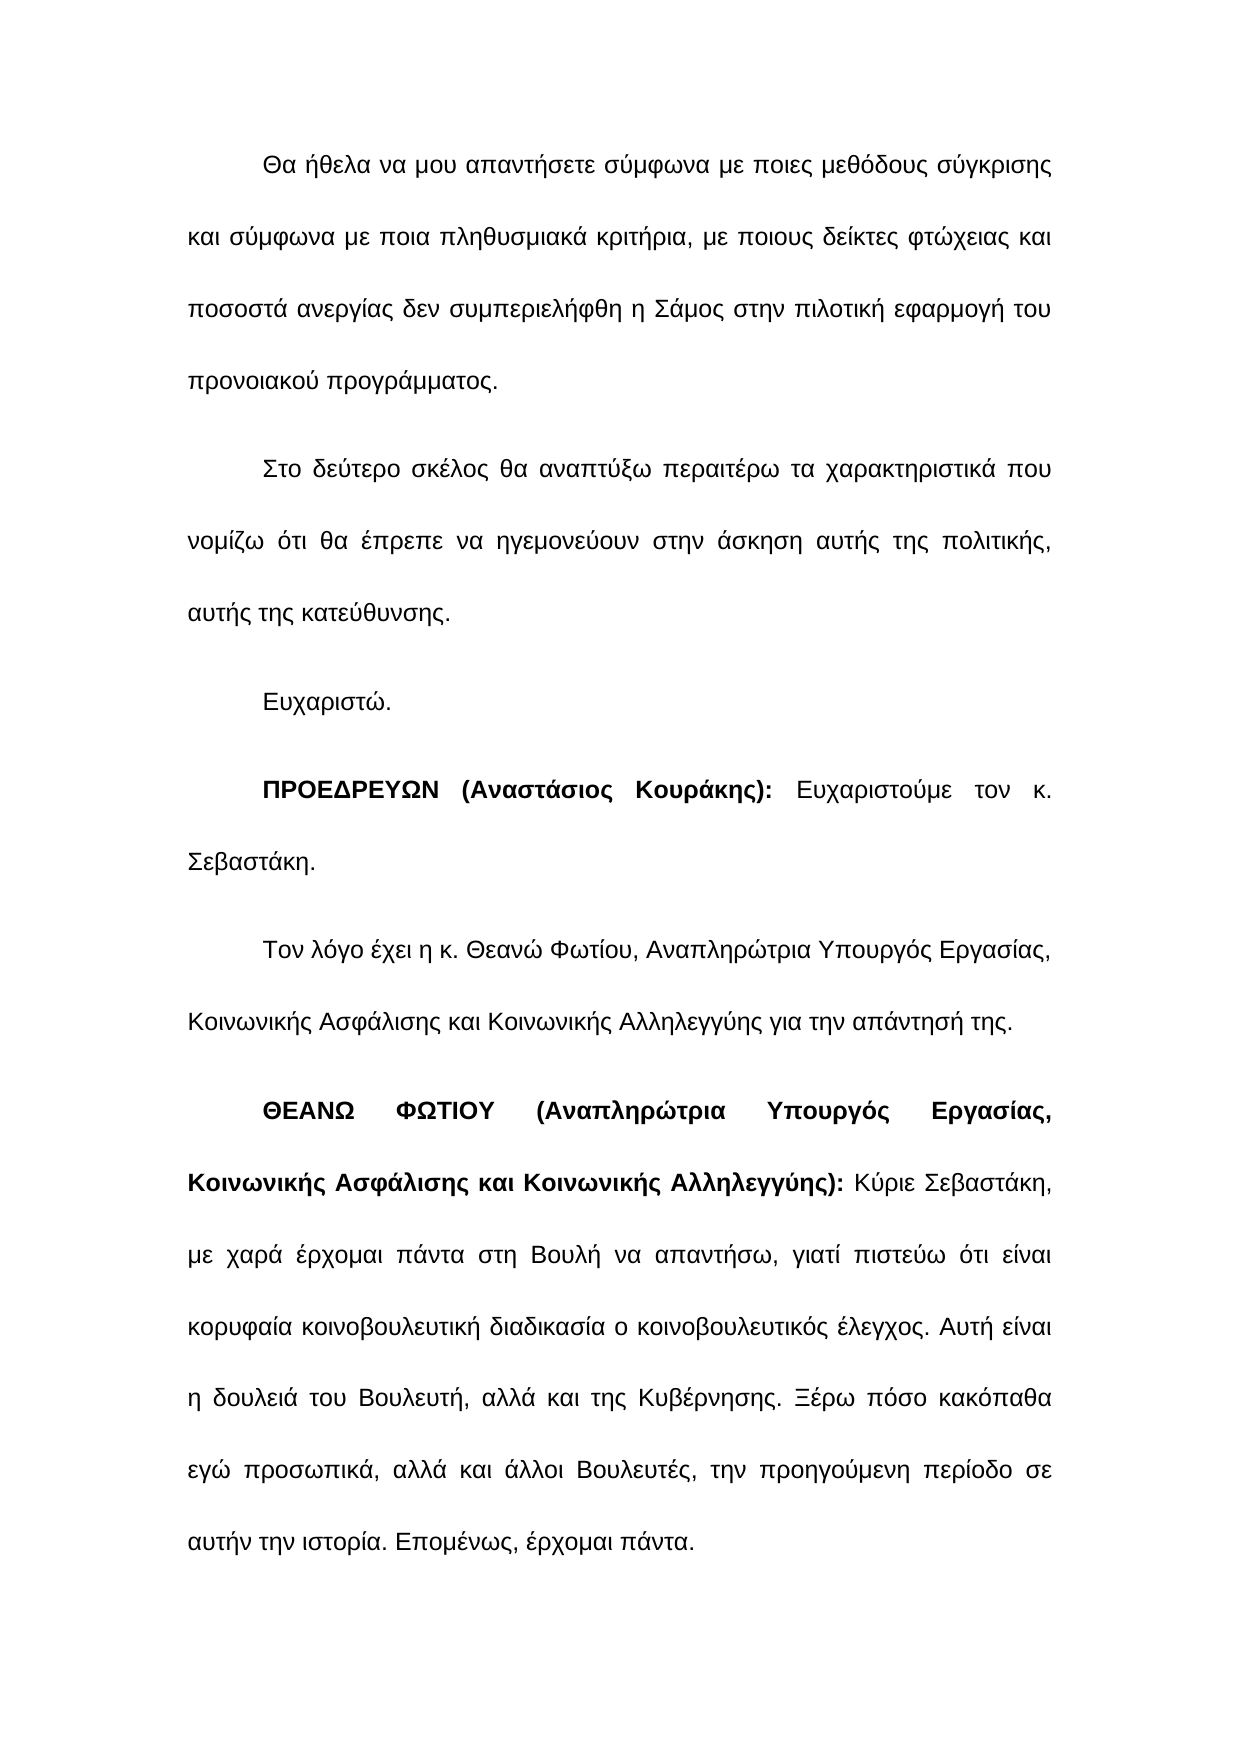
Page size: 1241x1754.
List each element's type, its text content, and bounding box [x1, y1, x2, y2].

text Θα ήθελα να μου απαντήσετε σύμφωνα με ποιες μεθόδους σύγκρισης και σύμφωνα με ποια πληθυσμιακά κριτήρια, με ποιους δείκτες φτώχειας και ποσοστά ανεργίας δεν συμπεριελήφθη η Σάμος στην πιλοτική εφαρμογή του προνοιακού προγράμματος. [187, 150, 1053, 394]
text Στο δεύτερο σκέλος θα αναπτύξω περαιτέρω τα χαρακτηριστικά που νομίζω ότι θα έπρεπε να ηγεμονεύουν στην άσκηση αυτής της πολιτικής, αυτής της κατεύθυνσης. [187, 454, 1053, 627]
text Ευχαριστώ. [187, 686, 1053, 715]
text ΠΡΟΕΔΡΕΥΩΝ (Αναστάσιος Κουράκης): Ευχαριστούμε τον κ. Σεβαστάκη. [187, 775, 1053, 876]
text ΘΕΑΝΩ ΦΩΤΙΟΥ (Αναπληρώτρια Υπουργός Εργασίας, Κοινωνικής Ασφάλισης και Κοινωνικής Αλληλεγγύης): Κύριε Σεβαστάκη, με χαρά έρχομαι πάντα στη Βουλή να απαντήσω, γιατί πιστεύω ότι είναι κορυφαία κοινοβουλευτική διαδικασία ο κοινοβουλευτικός έλεγχος. Αυτή είναι η δουλειά του Βουλευτή, αλλά και της Κυβέρνησης. Ξέρω πόσο κακόπαθα εγώ προσωπικά, αλλά και άλλοι Βουλευτές, την προηγούμενη περίοδο σε αυτήν την ιστορία. Επομένως, έρχομαι πάντα. [187, 1096, 1053, 1556]
text Τον λόγο έχει η κ. Θεανώ Φωτίου, Αναπληρώτρια Υπουργός Εργασίας, Κοινωνικής Ασφάλισης και Κοινωνικής Αλληλεγγύης για την απάντησή της. [187, 935, 1053, 1036]
